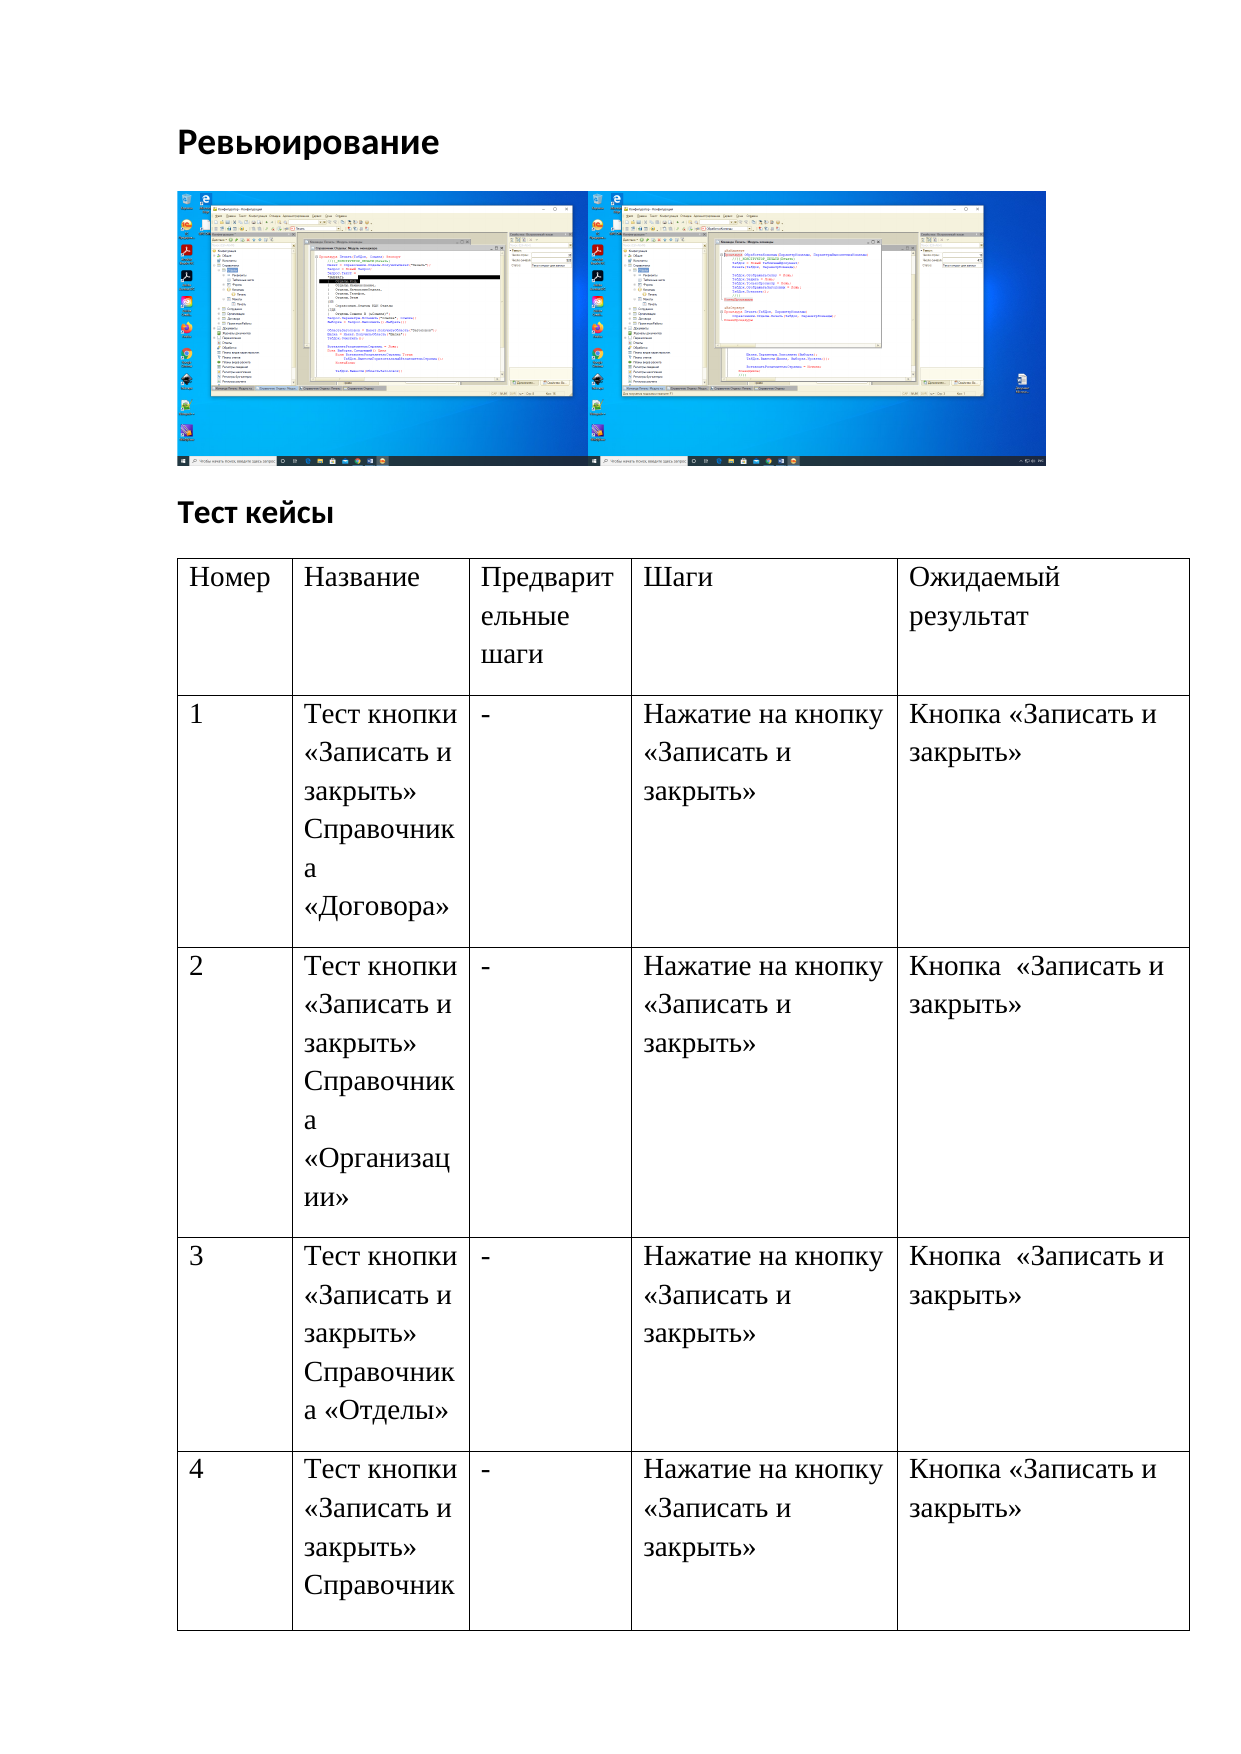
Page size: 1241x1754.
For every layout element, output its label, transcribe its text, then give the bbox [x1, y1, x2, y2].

picture [594, 195, 601, 203]
text Тест кейсы [177, 491, 1152, 531]
table_cell 2 [178, 948, 292, 1237]
table_cell Нажатие на кнопку «Записать и закрыть» [632, 696, 897, 947]
picture [181, 245, 192, 256]
table_cell - [470, 1452, 631, 1630]
table_cell Нажатие на кнопку «Записать и закрыть» [632, 1238, 897, 1451]
picture [594, 375, 601, 382]
table_cell - [470, 948, 631, 1237]
picture [592, 220, 603, 230]
picture [181, 348, 192, 359]
picture [177, 191, 1046, 466]
table_cell 4 [178, 1452, 292, 1630]
table_cell Тест кнопки «Записать и закрыть» Справочника «Отделы» [293, 1238, 469, 1451]
picture [592, 425, 603, 436]
table_header Ожидаемый результат [898, 559, 1189, 695]
table_cell - [470, 696, 631, 947]
picture [592, 323, 603, 333]
table_header Название [293, 559, 469, 695]
picture [592, 400, 601, 410]
table_cell Нажатие на кнопку «Записать и закрыть» [632, 948, 897, 1237]
table_header Шаги [632, 559, 897, 695]
picture [181, 297, 192, 307]
picture [181, 400, 190, 410]
picture [592, 297, 603, 307]
picture [183, 375, 190, 382]
table_cell - [470, 1238, 631, 1451]
picture [592, 348, 603, 359]
table_cell 3 [178, 1238, 292, 1451]
picture [201, 194, 212, 205]
picture [181, 220, 192, 230]
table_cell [632, 1452, 897, 1630]
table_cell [898, 1452, 1189, 1630]
table_cell 1 [178, 696, 292, 947]
picture [183, 195, 190, 203]
picture [592, 245, 603, 256]
picture [181, 425, 192, 436]
table_cell Тест кнопки «Записать и закрыть» Справочника «Договора» [293, 696, 469, 947]
table_header Предварительные шаги [470, 559, 631, 695]
picture [592, 271, 602, 282]
table_header Номер [178, 559, 292, 695]
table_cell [293, 1452, 469, 1630]
table_cell Кнопка «Записать и закрыть» [898, 1238, 1189, 1451]
table_cell Кнопка «Записать и закрыть» [898, 696, 1189, 947]
picture [612, 194, 623, 205]
table_cell Тест кнопки «Записать и закрыть» Справочника «Организации» [293, 948, 469, 1237]
picture [181, 323, 192, 333]
table_cell Кнопка «Записать и закрыть» [898, 948, 1189, 1237]
picture [181, 271, 191, 282]
text Ревьюирование [177, 118, 1152, 164]
